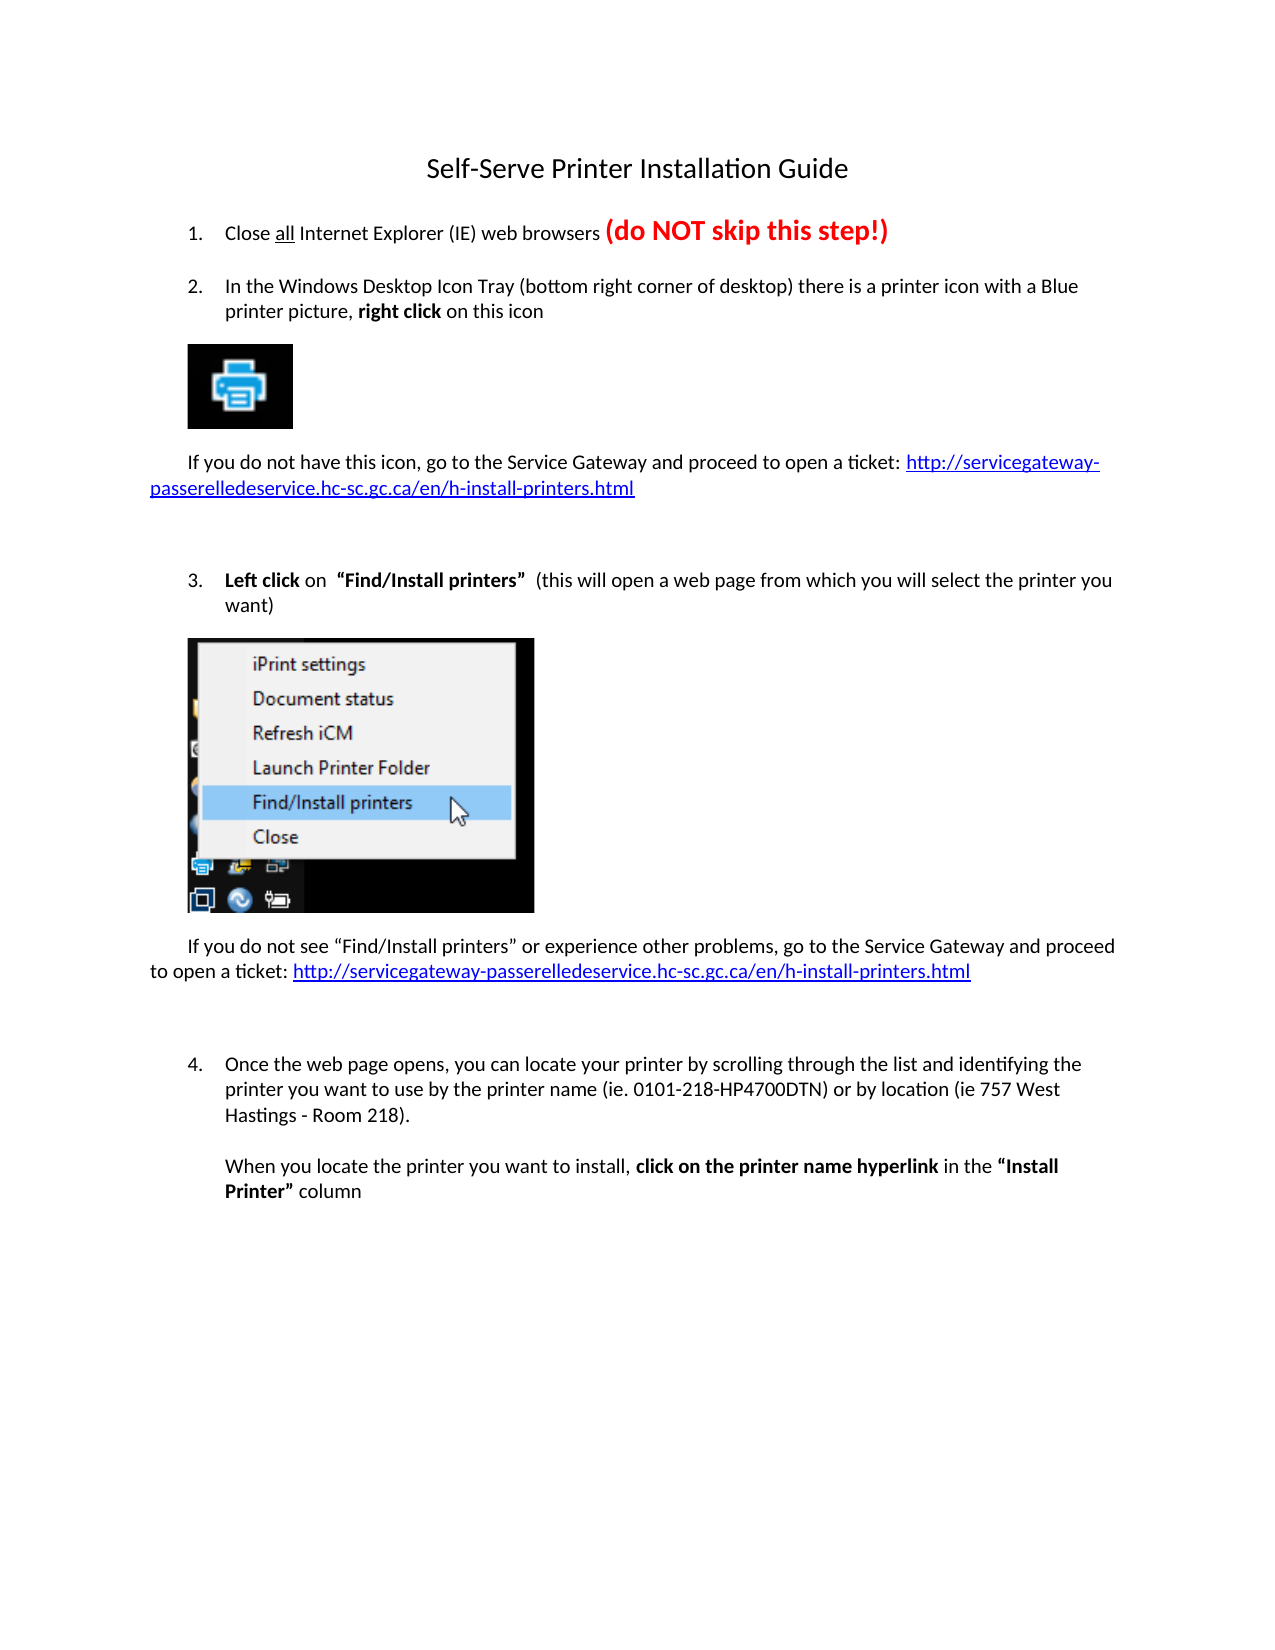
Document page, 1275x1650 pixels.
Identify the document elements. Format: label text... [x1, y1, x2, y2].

list Close all Internet Explorer (IE) web browsers (do NOT skip this step!) [187, 212, 1125, 247]
list When you locate the printer you want to install, click on the printer name hyperlink in the “Install Printer” column [225, 1153, 1125, 1204]
text Self-Serve Printer Installation Guide [150, 150, 1125, 186]
picture [187, 638, 535, 913]
list In the Windows Desktop Icon Tray (bottom right corner of desktop) there is a printer icon with a Blue printer picture, right click on this icon [187, 273, 1125, 324]
list Left click on “Find/Install printers” (this will open a web page from which you will select the printer you want) [187, 567, 1125, 618]
text If you do not see “Find/Install printers” or experience other problems, go to the Service Gateway and proceed to open a ticket: http://servicegateway-passerelledeservice.hc-sc.gc.ca/en/h-install-printers.html [150, 933, 1125, 984]
list Once the web page opens, you can locate your printer by scrolling through the list and identifying the printer you want to use by the printer name (ie. 0101-218-HP4700DTN) or by location (ie 757 West Hastings - Room 218). [187, 1051, 1125, 1127]
text If you do not have this icon, go to the Service Gateway and proceed to open a ticket: http://servicegateway-passerelledeservice.hc-sc.gc.ca/en/h-install-printers.html [150, 449, 1125, 500]
